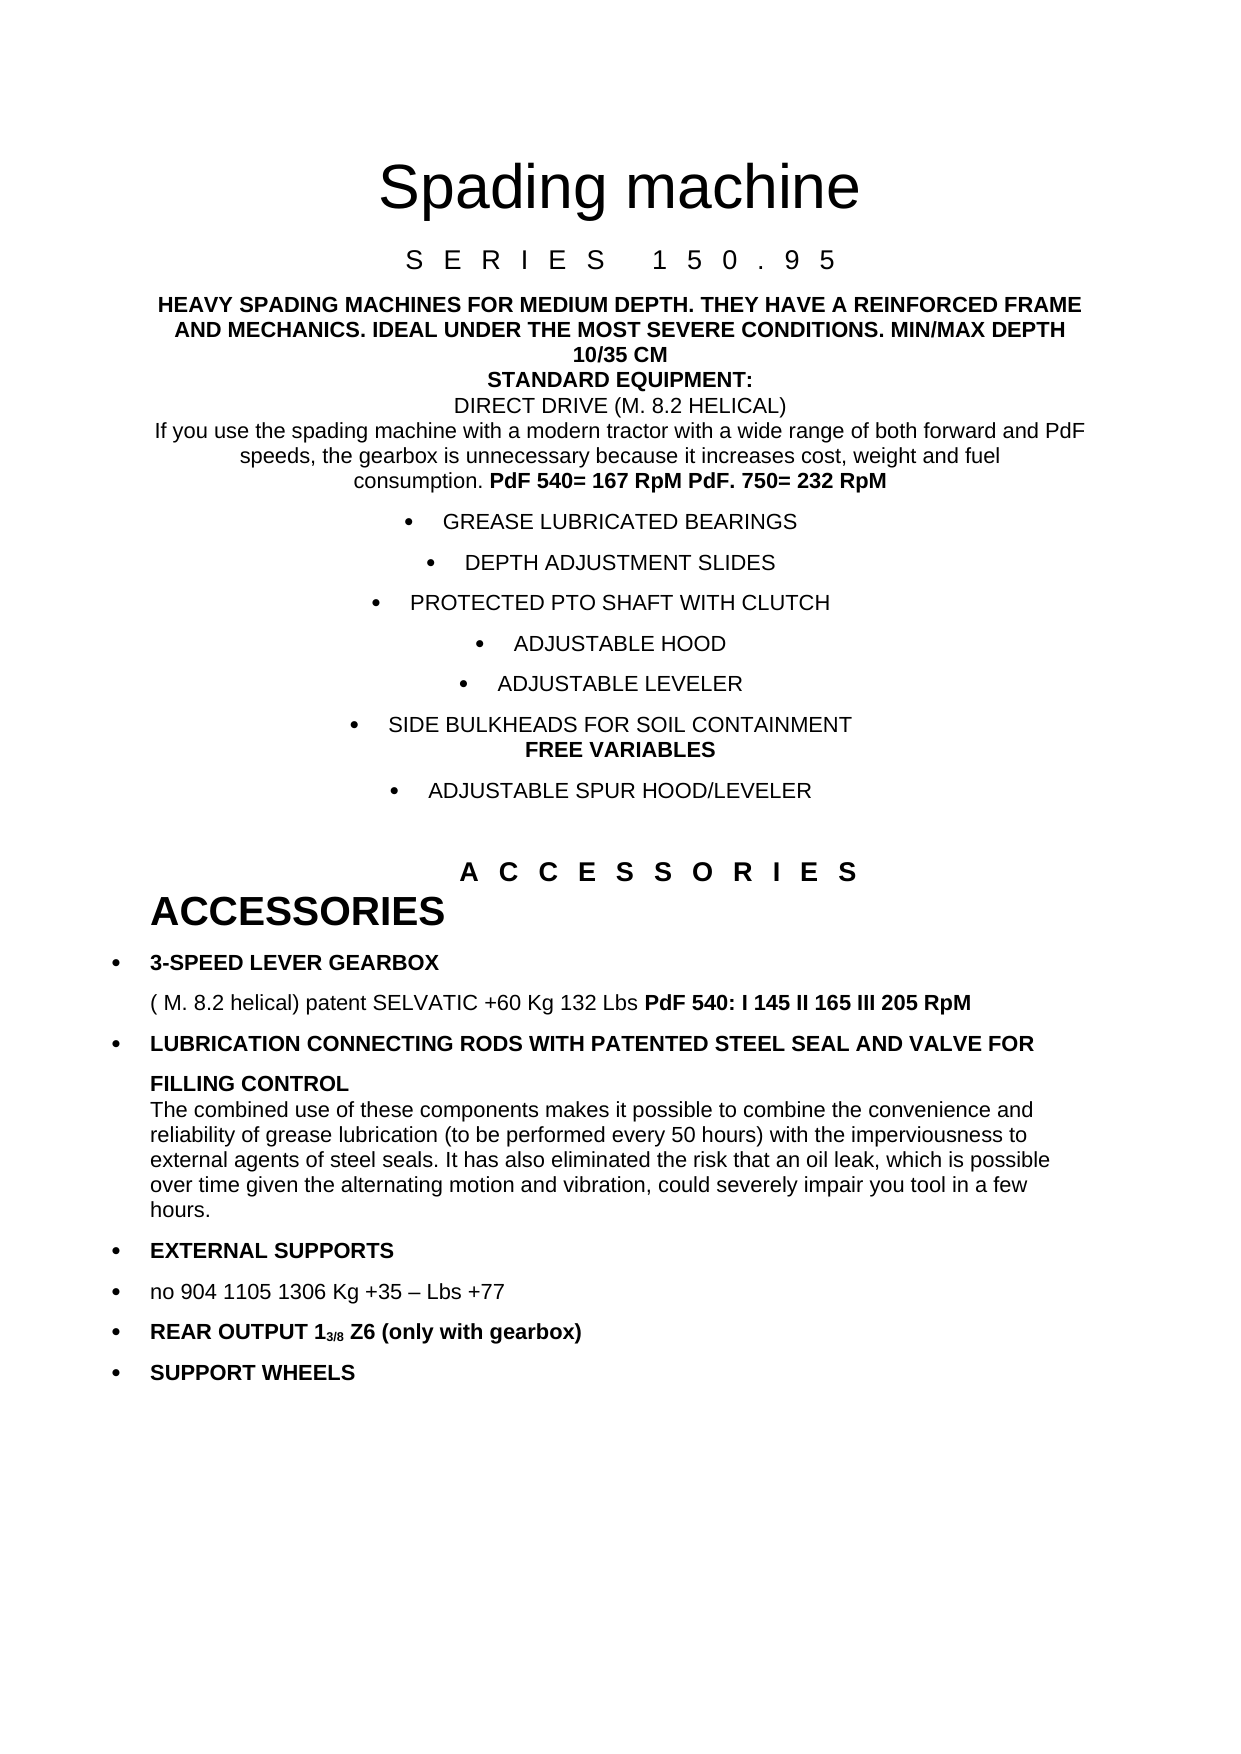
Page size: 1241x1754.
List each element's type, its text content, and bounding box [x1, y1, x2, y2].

subtitle ACCESSORIES [150, 887, 1090, 934]
text HEAVY SPADING MACHINES FOR MEDIUM DEPTH. THEY HAVE A REINFORCED FRAME AND MECHANICS. IDEAL UNDER THE MOST SEVERE CONDITIONS. MIN/MAX DEPTH 10/35 CM [150, 292, 1090, 367]
list ADJUSTABLE LEVELER [112, 656, 1090, 696]
text SERIES 150.95 [150, 237, 1090, 275]
list REAR OUTPUT 13/8 Z6 (only with gearbox) [112, 1304, 1090, 1344]
text Spading machine [150, 150, 1090, 222]
list 3-SPEED LEVER GEARBOX ( M. 8.2 helical) patent SELVATIC +60 Kg 132 Lbs PdF 540: I 145 II 165 III 205 RpM [112, 934, 1090, 1015]
list EXTERNAL SUPPORTS [112, 1223, 1090, 1263]
list SUPPORT WHEELS [112, 1344, 1090, 1385]
list ADJUSTABLE SPUR HOOD/LEVELER [112, 762, 1090, 803]
list DEPTH ADJUSTMENT SLIDES [112, 534, 1090, 574]
list GREASE LUBRICATED BEARINGS [112, 493, 1090, 534]
list ADJUSTABLE HOOD [112, 615, 1090, 656]
list LUBRICATION CONNECTING RODS WITH PATENTED STEEL SEAL AND VALVE FOR FILLING CONTROL [112, 1015, 1090, 1097]
text FREE VARIABLES [150, 737, 1090, 762]
text The combined use of these components makes it possible to combine the convenience and reliability of grease lubrication (to be performed every 50 hours) with the imperviousness to external agents of steel seals. It has also eliminated the risk that an oil leak, which is possible over time given the alternating motion and vibration, could severely impair you tool in a few hours. [150, 1097, 1090, 1223]
list no 904 1105 1306 Kg +35 – Lbs +77 [112, 1263, 1090, 1304]
list PROTECTED PTO SHAFT WITH CLUTCH [112, 574, 1090, 615]
subtitle ACCESSORIES [150, 850, 1090, 887]
text DIRECT DRIVE (M. 8.2 HELICAL) If you use the spading machine with a modern tractor with a wide range of both forward and PdF speeds, the gearbox is unnecessary because it increases cost, weight and fuel consumption. PdF 540= 167 RpM PdF. 750= 232 RpM [150, 392, 1090, 493]
list SIDE BULKHEADS FOR SOIL CONTAINMENT [112, 696, 1090, 737]
text STANDARD EQUIPMENT: [150, 367, 1090, 392]
